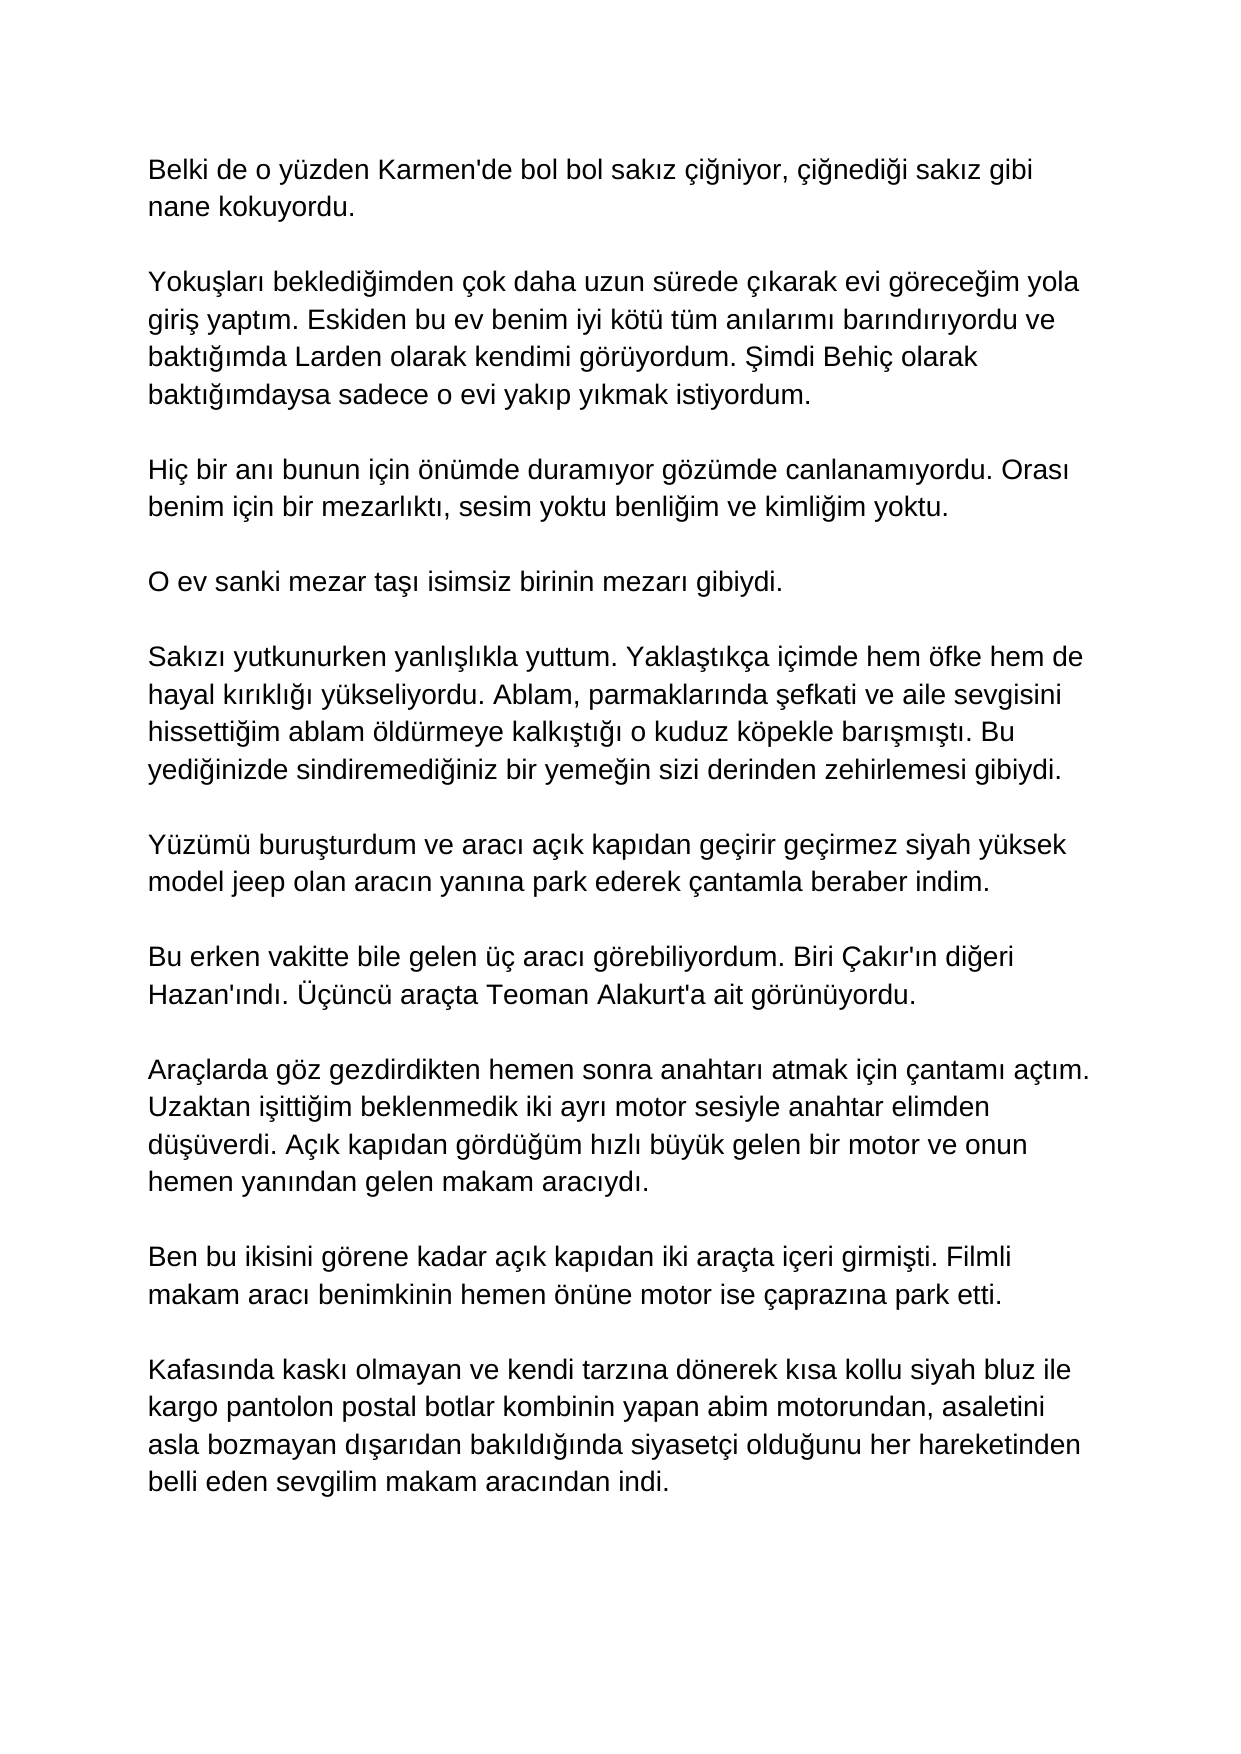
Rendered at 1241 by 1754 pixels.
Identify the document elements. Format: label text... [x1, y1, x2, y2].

text Sakızı yutkunurken yanlışlıkla yuttum. Yaklaştıkça içimde hem öfke hem de hayal kırıklığı yükseliyordu. Ablam, parmaklarında şefkati ve aile sevgisini hissettiğim ablam öldürmeye kalkıştığı o kuduz köpekle barışmıştı. Bu yediğinizde sindiremediğiniz bir yemeğin sizi derinden zehirlemesi gibiydi. [148, 635, 1093, 785]
text Yokuşları beklediğimden çok daha uzun sürede çıkarak evi göreceğim yola giriş yaptım. Eskiden bu ev benim iyi kötü tüm anılarımı barındırıyordu ve baktığımda Larden olarak kendimi görüyordum. Şimdi Behiç olarak baktığımdaysa sadece o evi yakıp yıkmak istiyordum. [148, 260, 1093, 410]
text Araçlarda göz gezdirdikten hemen sonra anahtarı atmak için çantamı açtım. Uzaktan işittiğim beklenmedik iki ayrı motor sesiyle anahtar elimden düşüverdi. Açık kapıdan gördüğüm hızlı büyük gelen bir motor ve onun hemen yanından gelen makam aracıydı. [148, 1048, 1093, 1198]
text O ev sanki mezar taşı isimsiz birinin mezarı gibiydi. [148, 560, 1093, 598]
text Bu erken vakitte bile gelen üç aracı görebiliyordum. Biri Çakır'ın diğeri Hazan'ındı. Üçüncü araçta Teoman Alakurt'a ait görünüyordu. [148, 935, 1093, 1010]
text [148, 148, 1093, 223]
text Ben bu ikisini görene kadar açık kapıdan iki araçta içeri girmişti. Filmli makam aracı benimkinin hemen önüne motor ise çaprazına park etti. [148, 1235, 1093, 1310]
text Kafasında kaskı olmayan ve kendi tarzına dönerek kısa kollu siyah bluz ile kargo pantolon postal botlar kombinin yapan abim motorundan, asaletini asla bozmayan dışarıdan bakıldığında siyasetçi olduğunu her hareketinden belli eden sevgilim makam aracından indi. [148, 1348, 1093, 1498]
text Yüzümü buruşturdum ve aracı açık kapıdan geçirir geçirmez siyah yüksek model jeep olan aracın yanına park ederek çantamla beraber indim. [148, 823, 1093, 898]
text Hiç bir anı bunun için önümde duramıyor gözümde canlanamıyordu. Orası benim için bir mezarlıktı, sesim yoktu benliğim ve kimliğim yoktu. [148, 448, 1093, 523]
